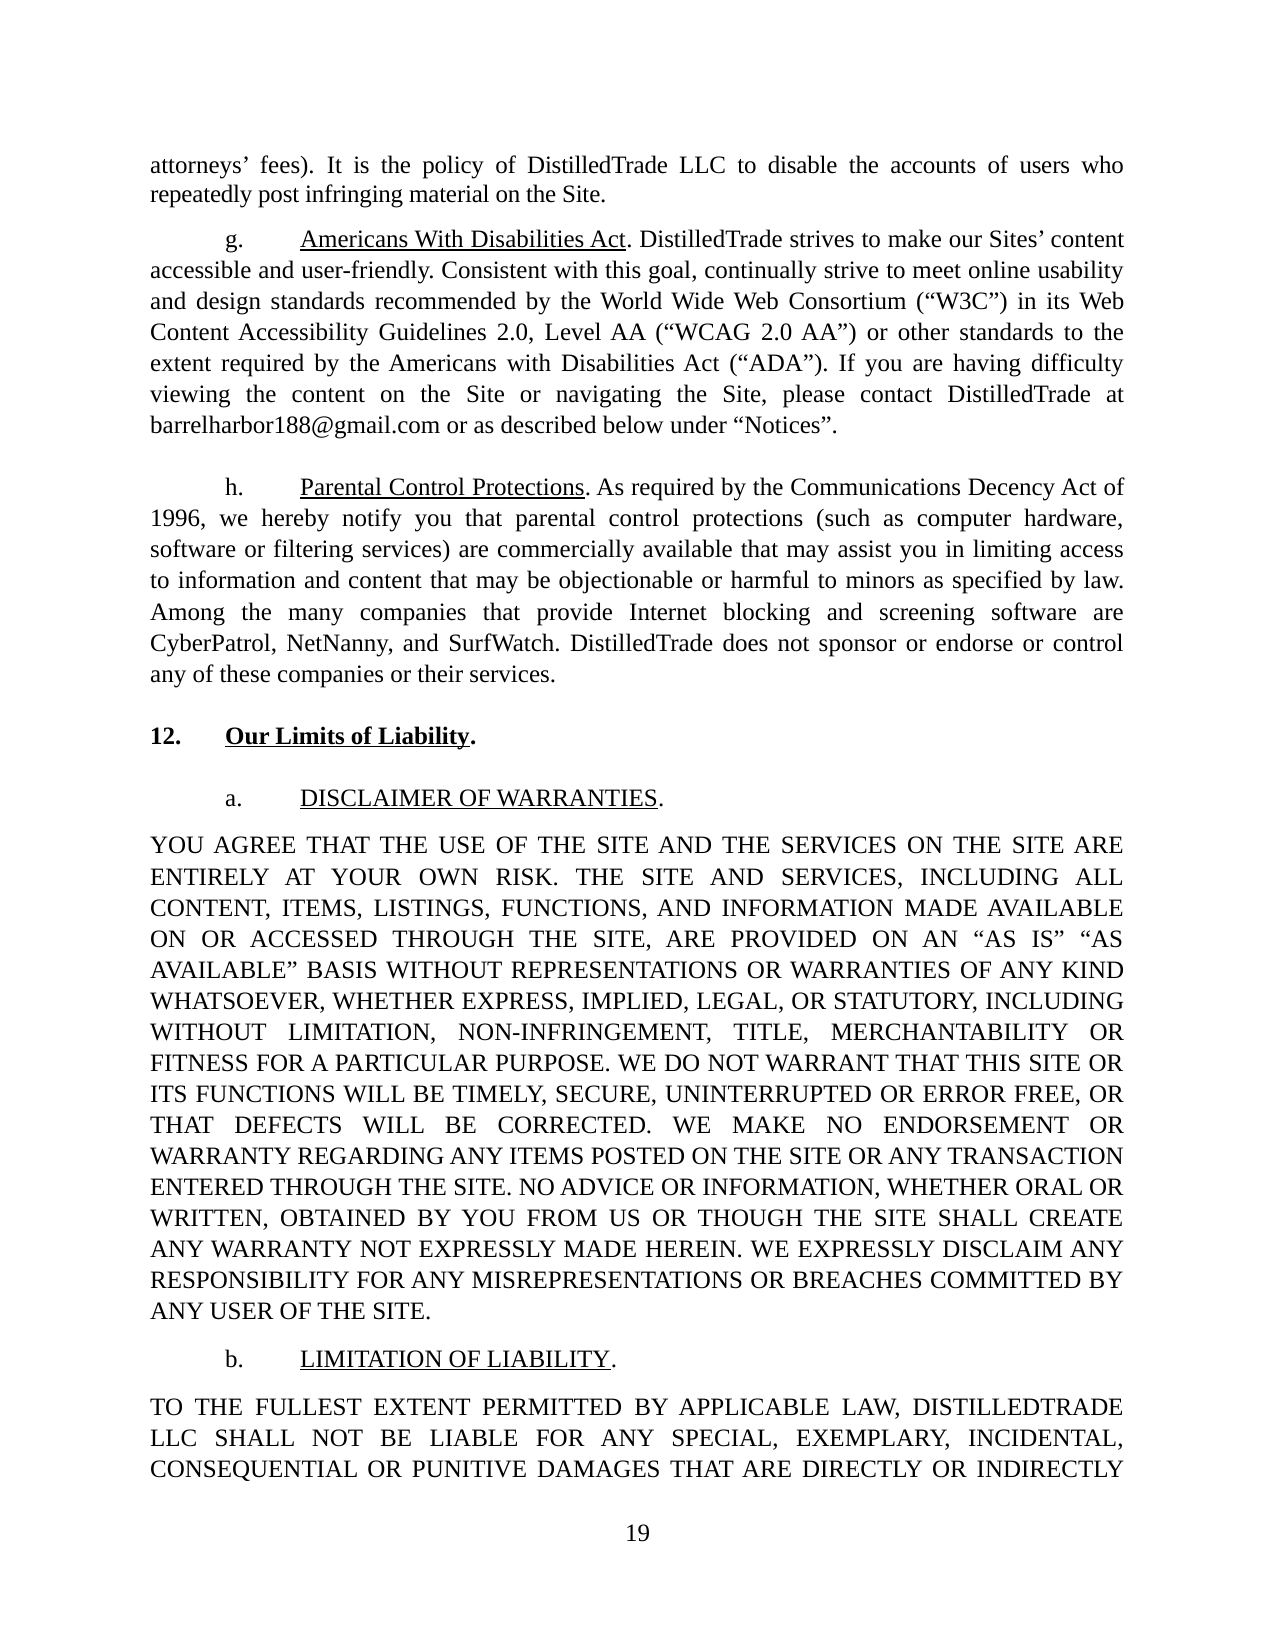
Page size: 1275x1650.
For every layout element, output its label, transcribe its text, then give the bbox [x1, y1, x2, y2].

list Our Limits of Liability. [150, 721, 1125, 749]
list LIMITATION OF LIABILITY. [150, 1344, 1125, 1373]
list DISCLAIMER OF WARRANTIES. [150, 783, 1125, 812]
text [150, 1392, 1125, 1482]
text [150, 150, 1125, 207]
text YOU AGREE THAT THE USE OF THE SITE AND THE SERVICES ON THE SITE ARE ENTIRELY AT YOUR OWN RISK. THE SITE AND SERVICES, INCLUDING ALL CONTENT, ITEMS, LISTINGS, FUNCTIONS, AND INFORMATION MADE AVAILABLE ON OR ACCESSED THROUGH THE SITE, ARE PROVIDED ON AN “AS IS” “AS AVAILABLE” BASIS WITHOUT REPRESENTATIONS OR WARRANTIES OF ANY KIND WHATSOEVER, WHETHER EXPRESS, IMPLIED, LEGAL, OR STATUTORY, INCLUDING WITHOUT LIMITATION, NON-INFRINGEMENT, TITLE, MERCHANTABILITY OR FITNESS FOR A PARTICULAR PURPOSE. WE DO NOT WARRANT THAT THIS SITE OR ITS FUNCTIONS WILL BE TIMELY, SECURE, UNINTERRUPTED OR ERROR FREE, OR THAT DEFECTS WILL BE CORRECTED. WE MAKE NO ENDORSEMENT OR WARRANTY REGARDING ANY ITEMS POSTED ON THE SITE OR ANY TRANSACTION ENTERED THROUGH THE SITE. NO ADVICE OR INFORMATION, WHETHER ORAL OR WRITTEN, OBTAINED BY YOU FROM US OR THOUGH THE SITE SHALL CREATE ANY WARRANTY NOT EXPRESSLY MADE HEREIN. WE EXPRESSLY DISCLAIM ANY RESPONSIBILITY FOR ANY MISREPRESENTATIONS OR BREACHES COMMITTED BY ANY USER OF THE SITE. [150, 831, 1125, 1325]
